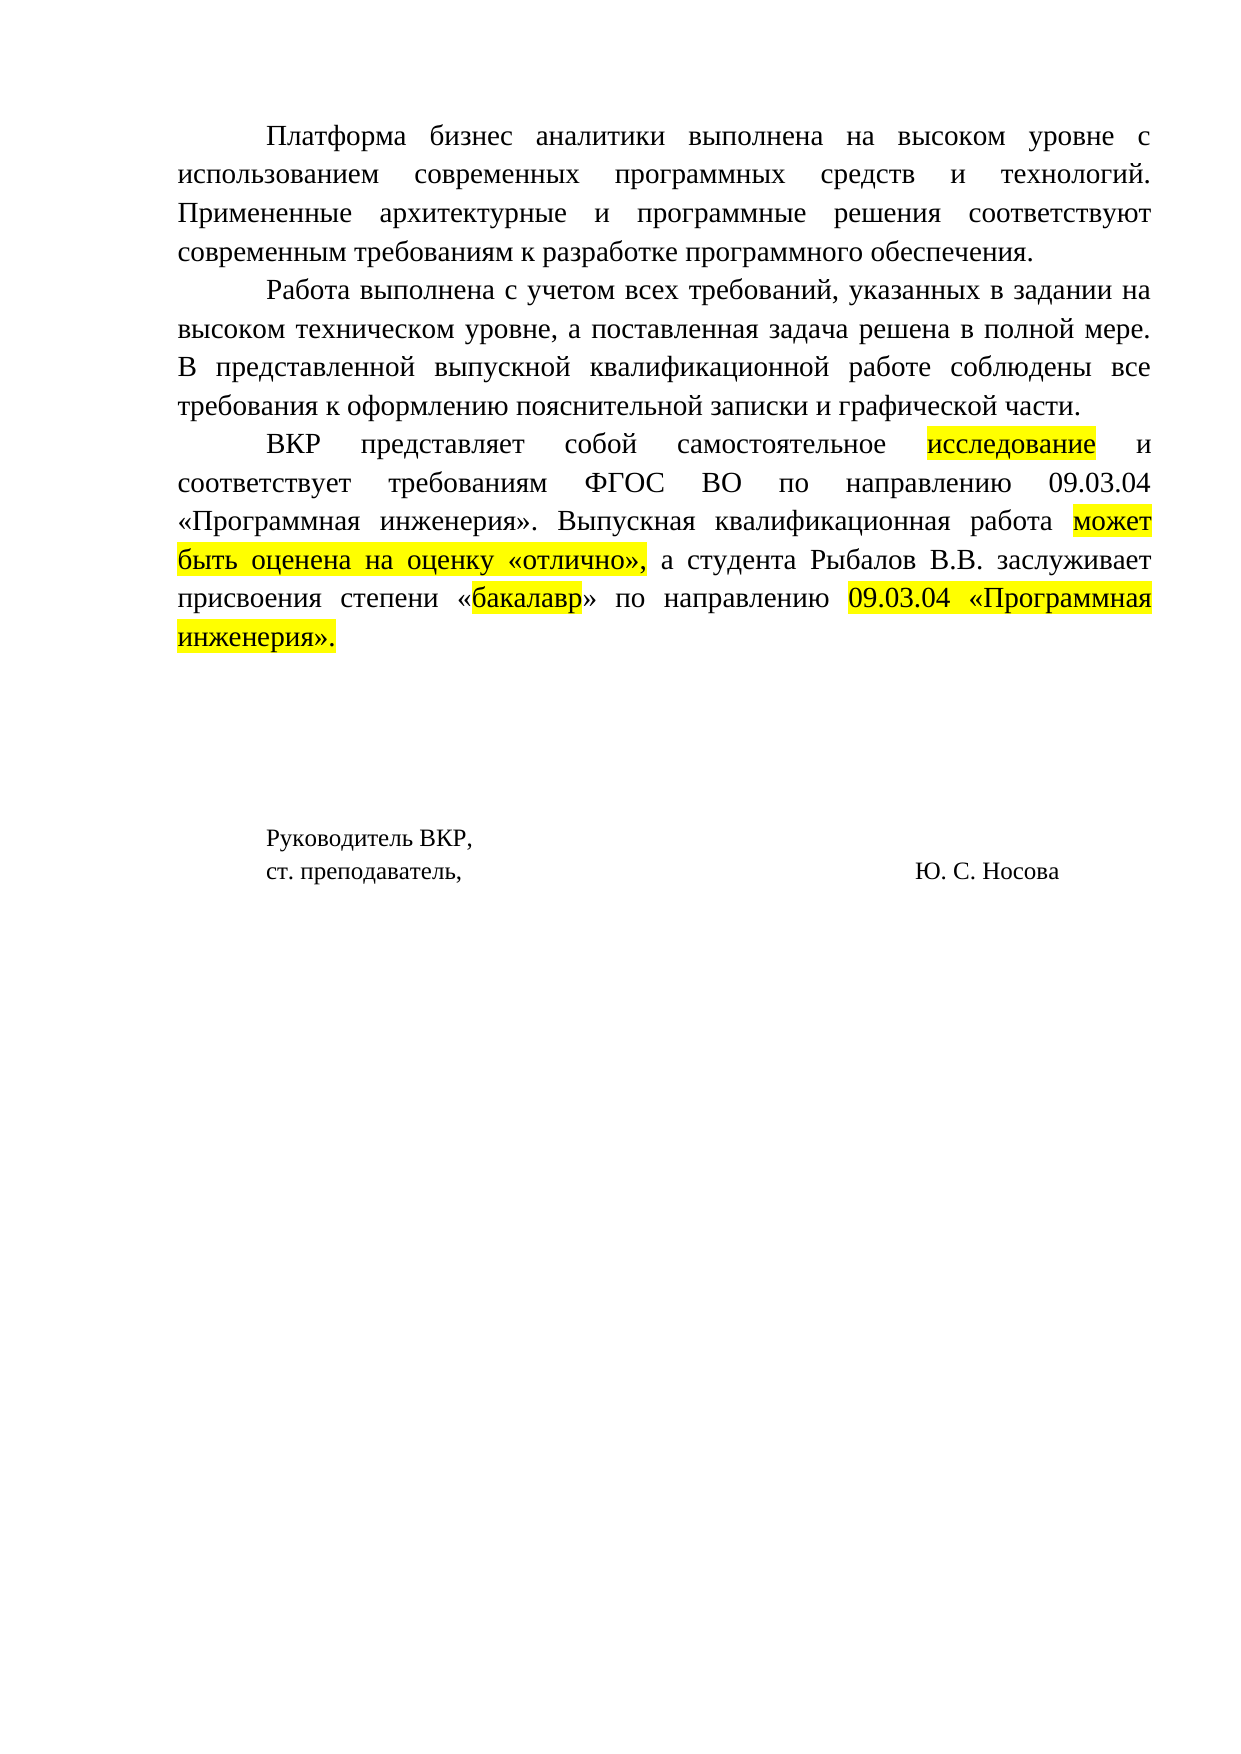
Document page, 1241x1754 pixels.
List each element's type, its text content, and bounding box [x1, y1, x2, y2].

text ст. преподаватель, Ю. С. Носова [177, 856, 1152, 884]
text Руководитель ВКР, [177, 823, 1152, 852]
text Платформа бизнес аналитики выполнена на высоком уровне с использованием современных программных средств и технологий. Примененные архитектурные и программные решения соответствуют современным требованиям к разработке программного обеспечения. [177, 118, 1152, 267]
text ВКР представляет собой самостоятельное исследование и соответствует требованиям ФГОС ВО по направлению 09.03.04 «Программная инженерия». Выпускная квалификационная работа может быть оценена на оценку «отлично», а студента Рыбалов В.В. заслуживает присвоения степени «бакалавр» по направлению 09.03.04 «Программная инженерия». [177, 426, 1152, 653]
text Работа выполнена с учетом всех требований, указанных в задании на высоком техническом уровне, а поставленная задача решена в полной мере. В представленной выпускной квалификационной работе соблюдены все требования к оформлению пояснительной записки и графической части. [177, 272, 1152, 421]
